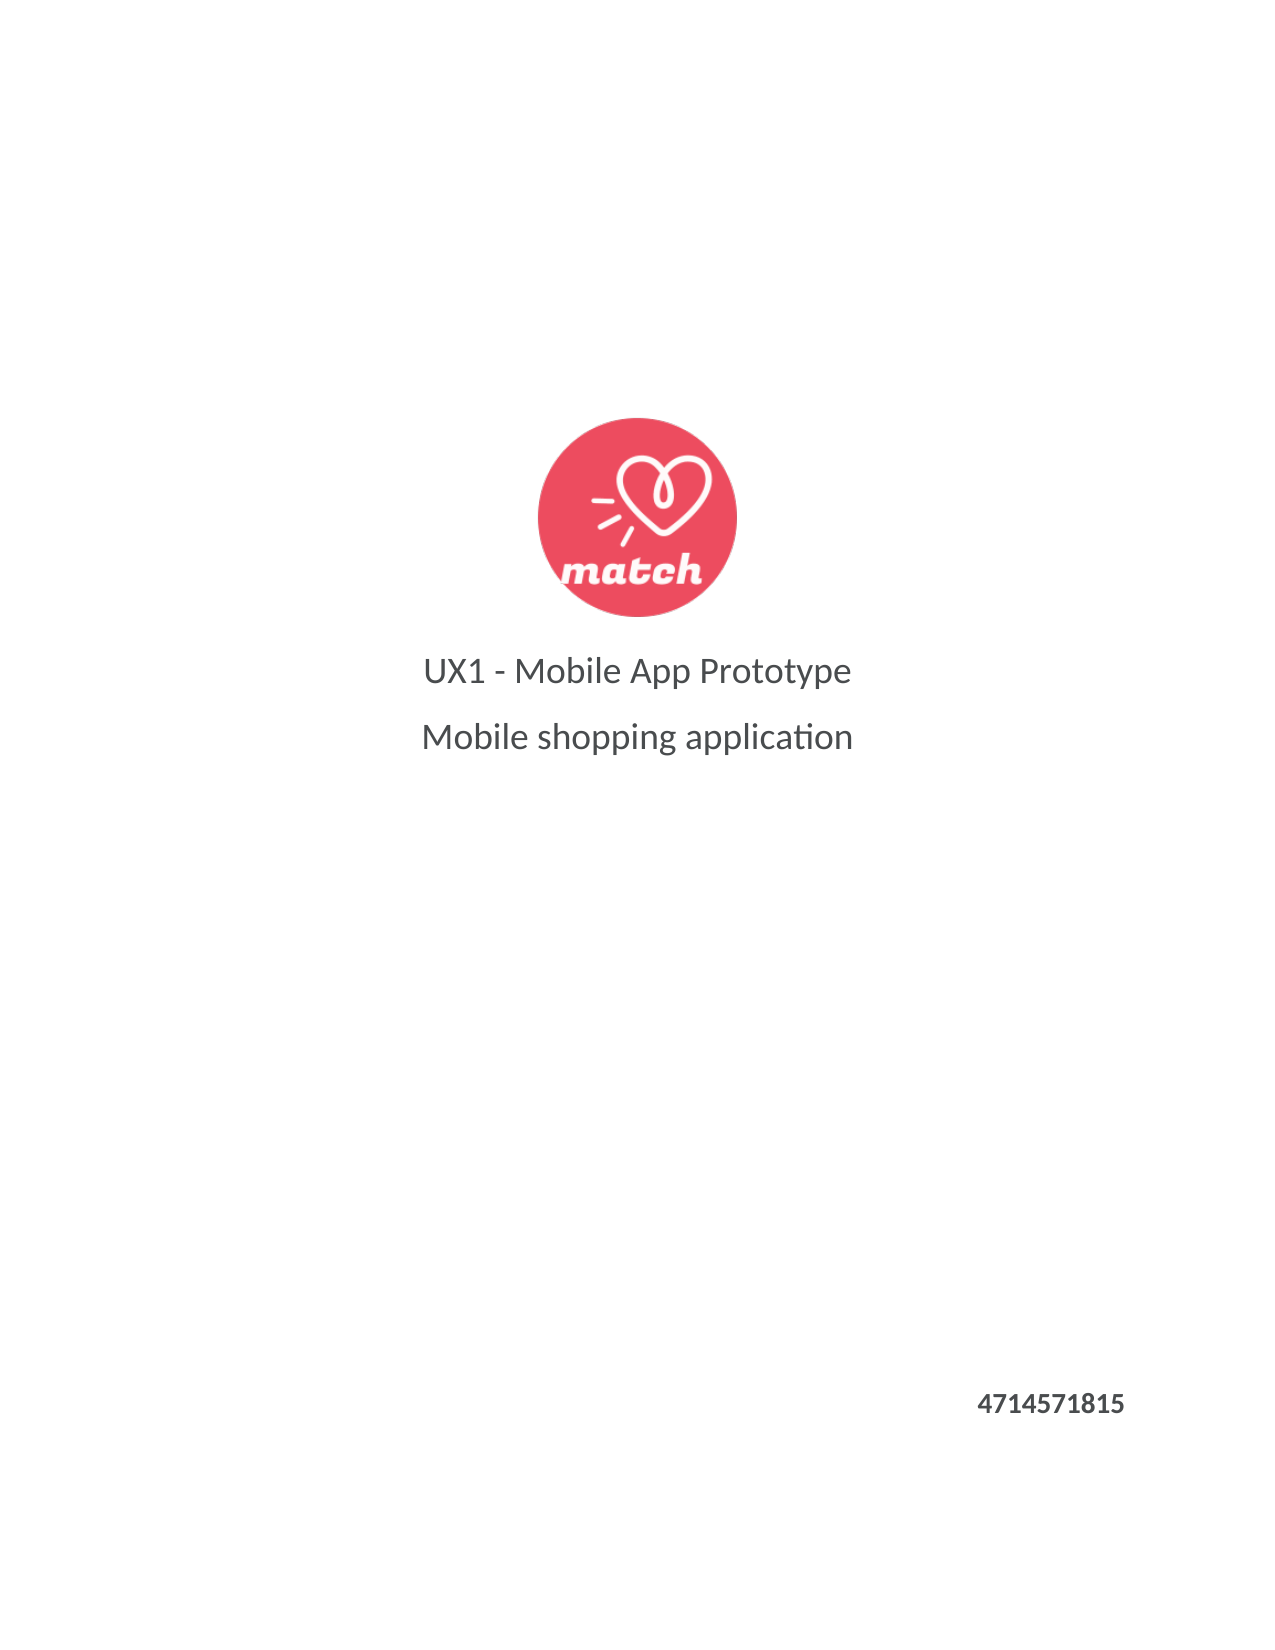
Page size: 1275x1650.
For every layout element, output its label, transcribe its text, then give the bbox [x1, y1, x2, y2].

text Mobile shopping application [150, 713, 1125, 759]
text UX1 - Mobile App Prototype [150, 647, 1125, 693]
text 4714571815 [150, 1385, 1125, 1421]
